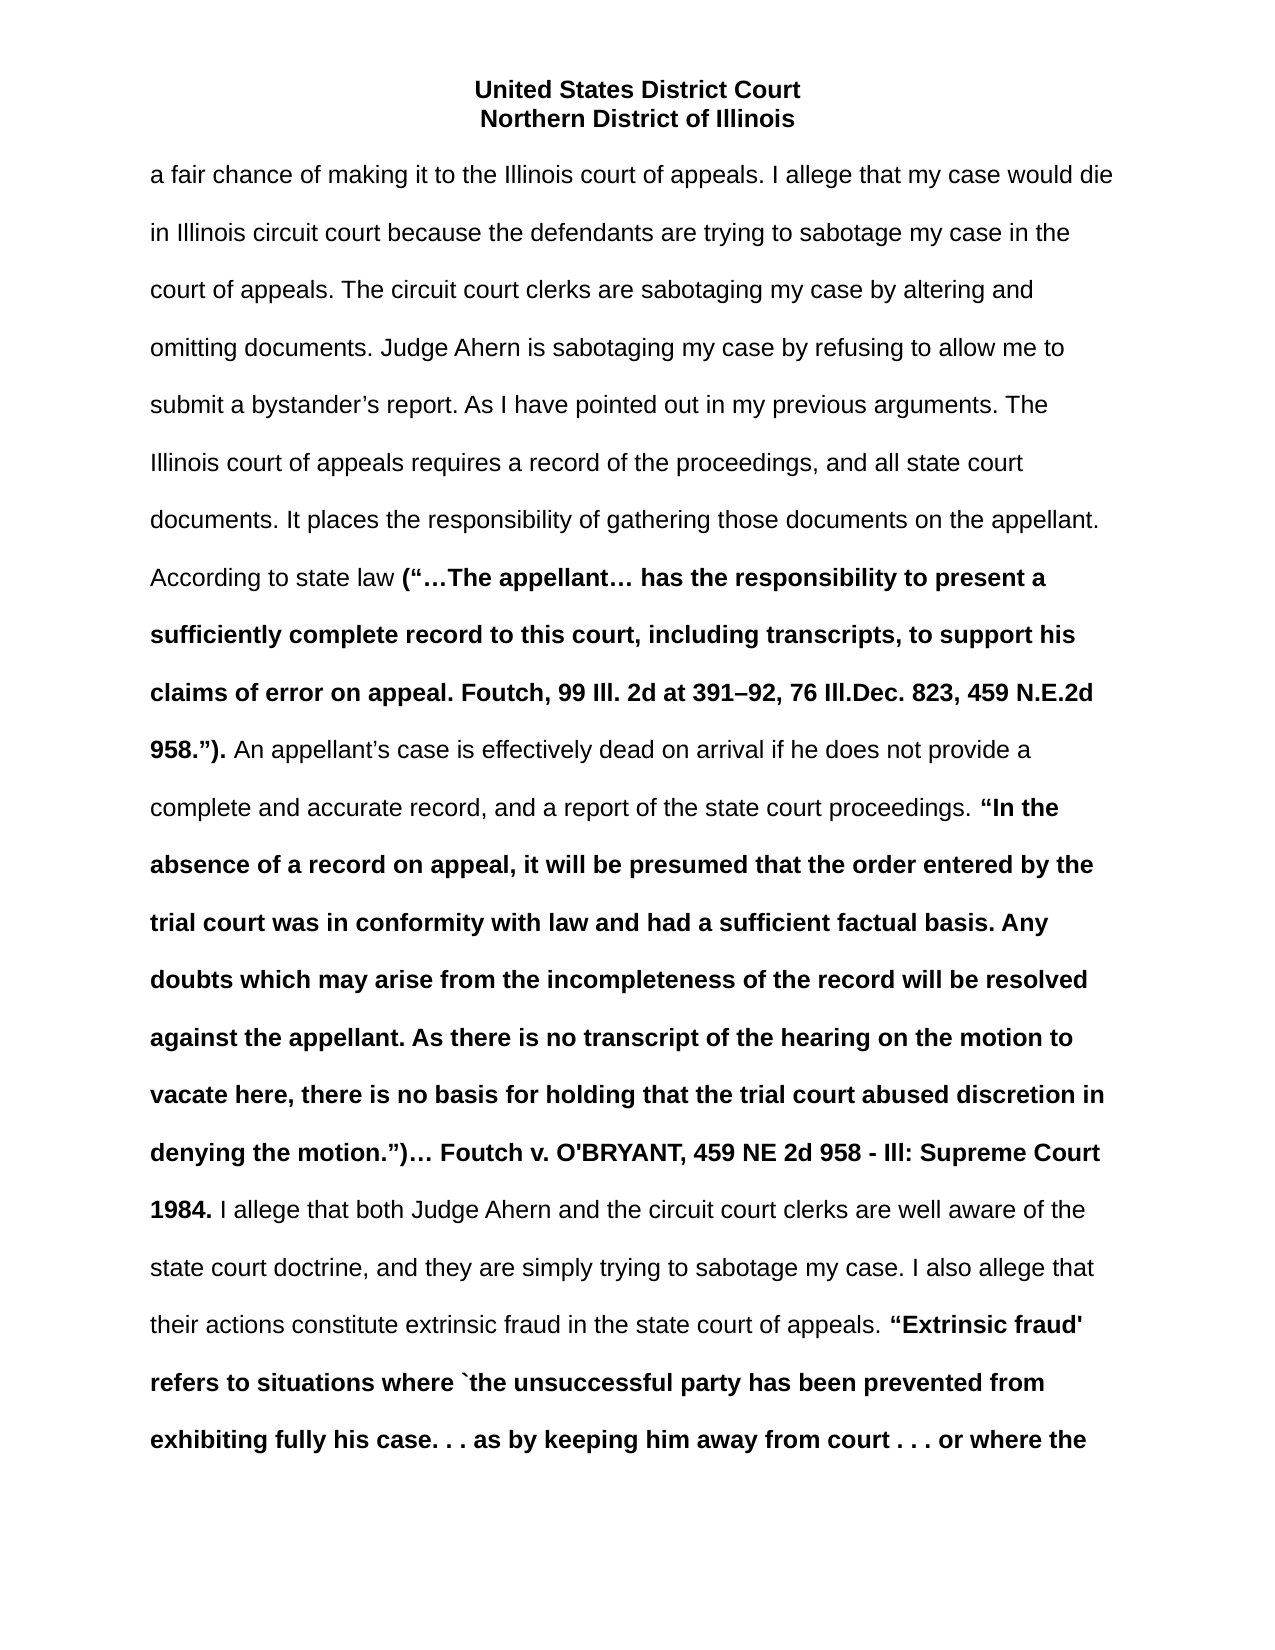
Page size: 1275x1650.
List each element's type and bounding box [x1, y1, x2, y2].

text [150, 161, 1125, 1454]
